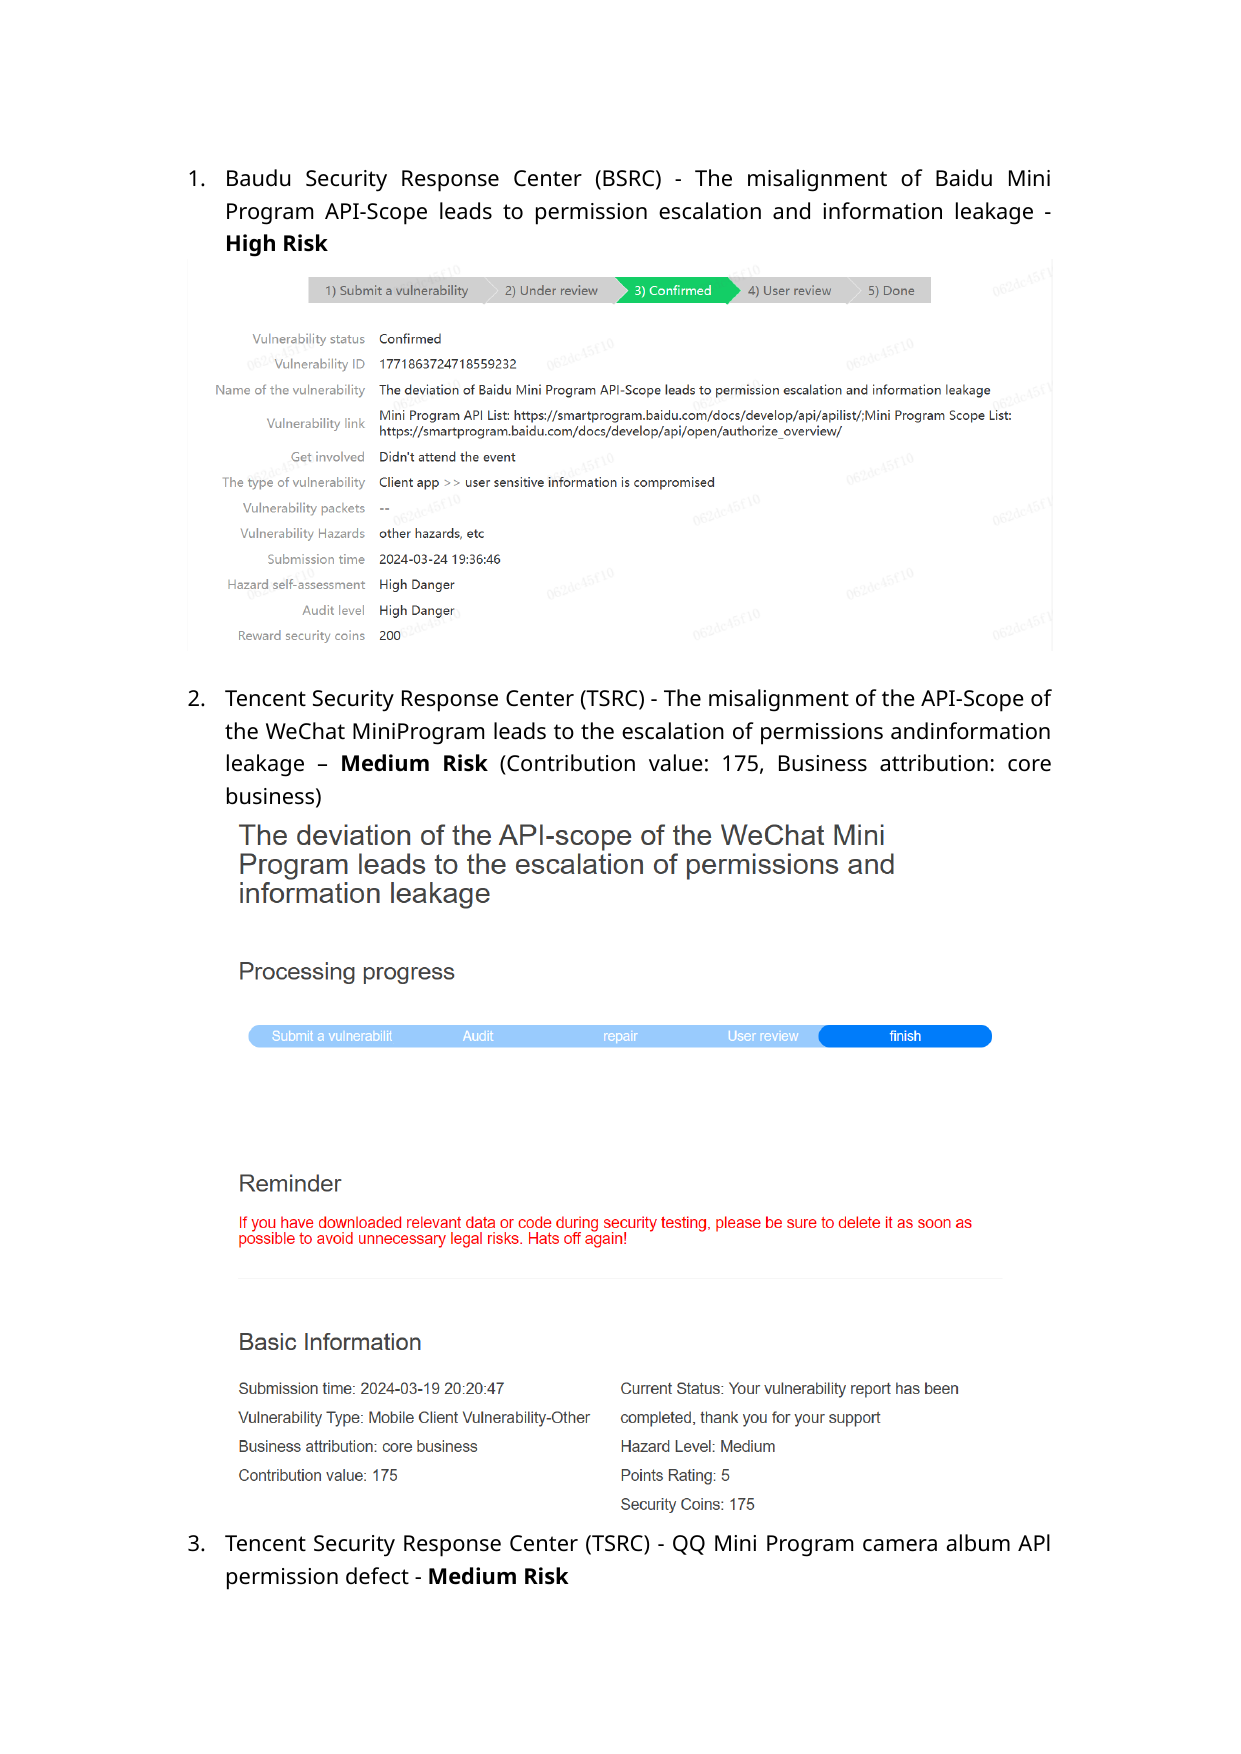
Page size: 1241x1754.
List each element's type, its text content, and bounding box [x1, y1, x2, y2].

list Tencent Security Response Center (TSRC) - The misalignment of the API-Scope of the WeChat MiniProgram leads to the escalation of permissions andinformation leakage – Medium Risk (Contribution value: 175, Business attribution: core business) [187, 682, 1053, 812]
list Baudu Security Response Center (BSRC) - The misalignment of Baidu Mini Program API-Scope leads to permission escalation and information leakage - High Risk [187, 162, 1053, 259]
picture [187, 259, 1053, 651]
list Tencent Security Response Center (TSRC) - QQ Mini Program camera album APl permission defect - Medium Risk [187, 1527, 1053, 1592]
picture [187, 812, 1053, 1524]
